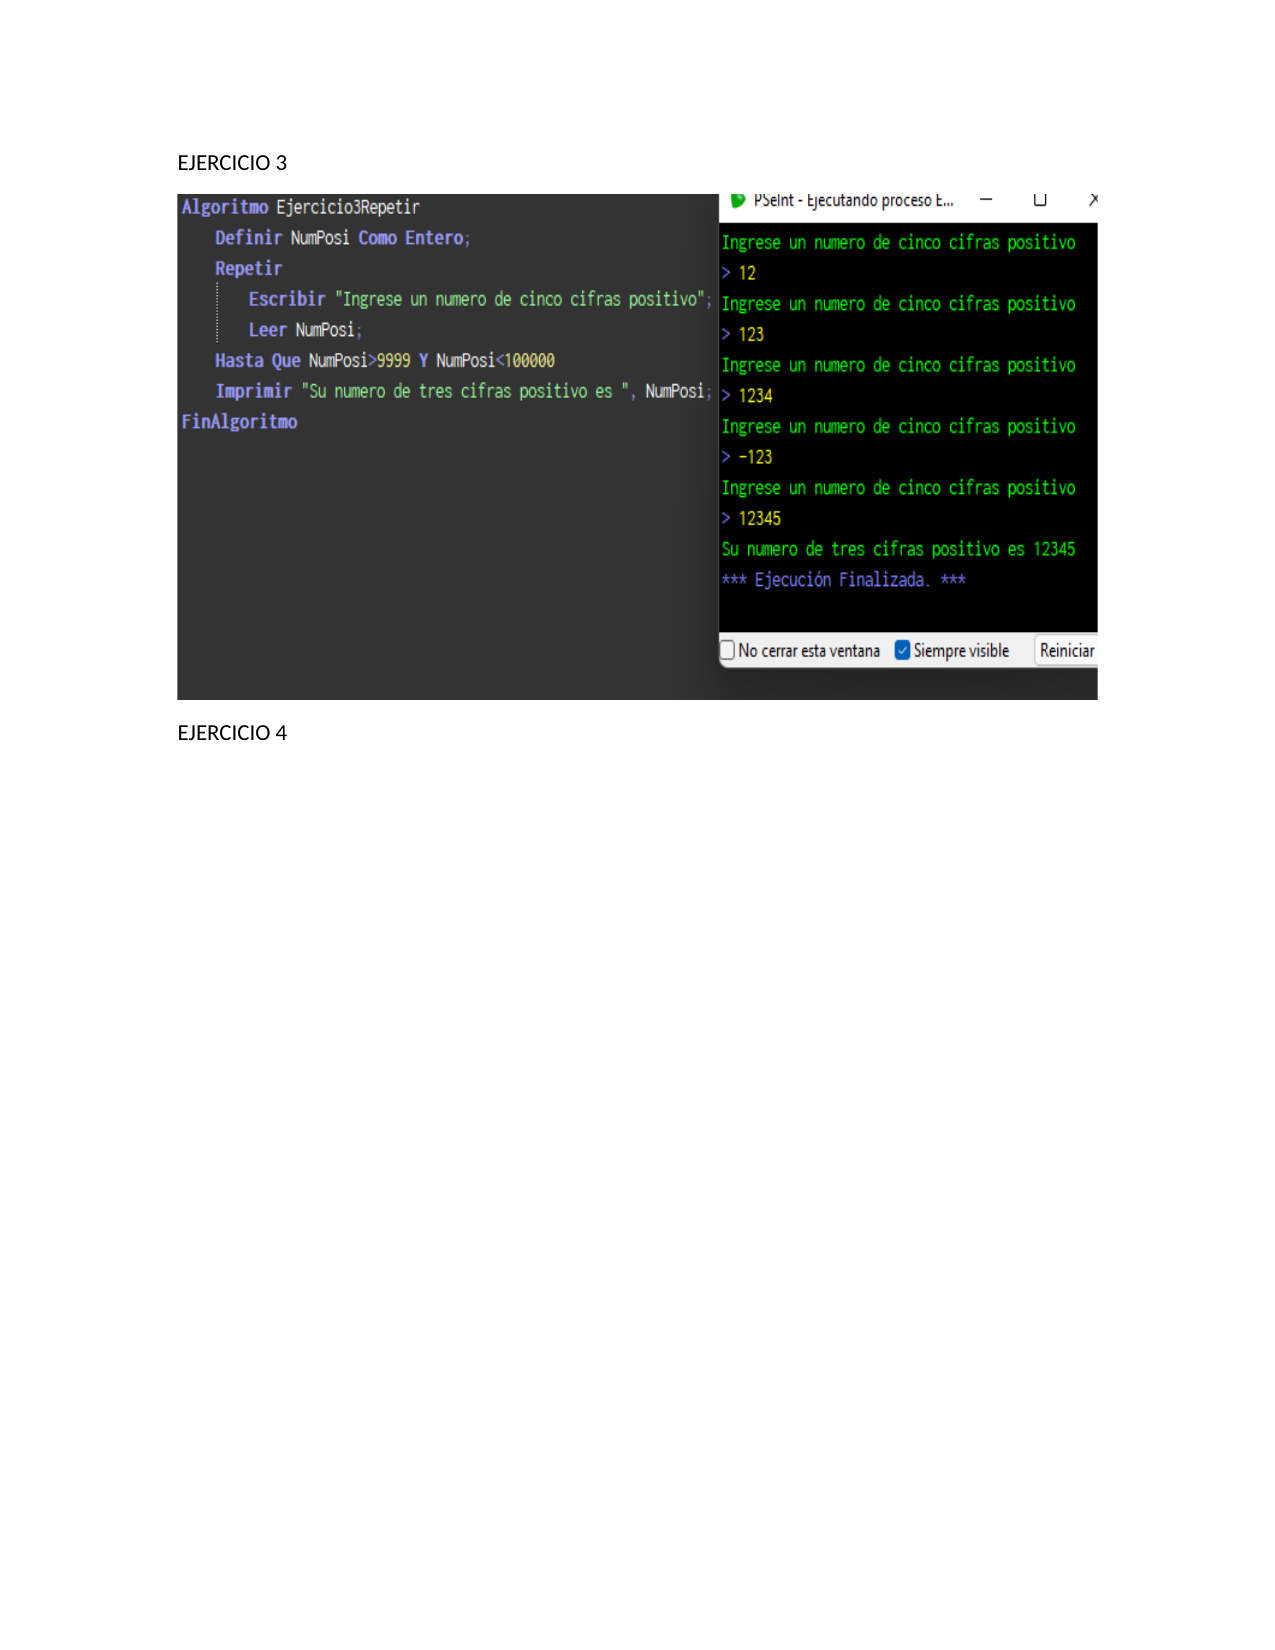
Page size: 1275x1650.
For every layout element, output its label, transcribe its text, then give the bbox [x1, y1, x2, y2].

text EJERCICIO 4 [177, 718, 1098, 746]
text EJERCICIO 3 [177, 148, 1098, 176]
picture [177, 194, 1098, 700]
